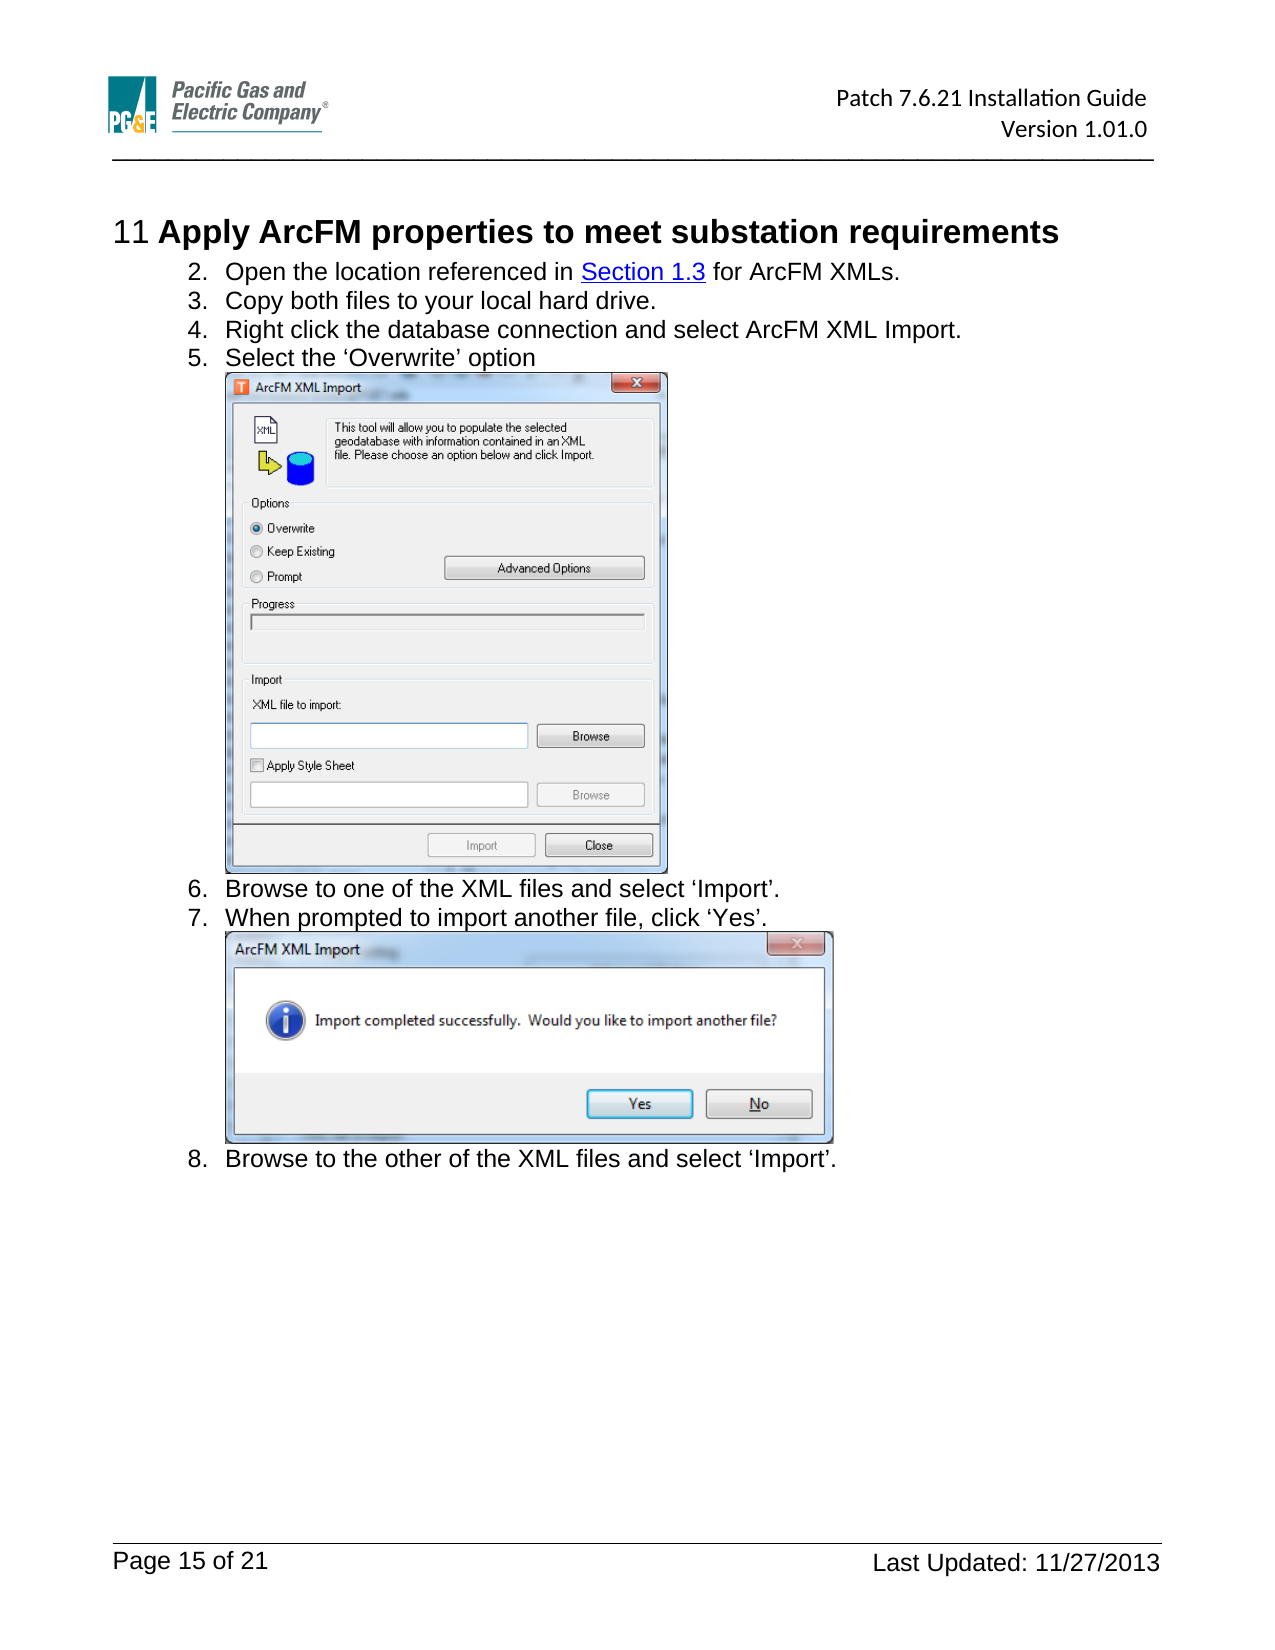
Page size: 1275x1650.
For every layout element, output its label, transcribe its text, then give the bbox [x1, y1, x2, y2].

list Copy both files to your local hard drive. [187, 286, 1162, 315]
list Browse to the other of the XML files and select ‘Import’. [187, 1144, 1162, 1172]
picture [225, 931, 834, 1144]
picture [225, 372, 668, 874]
list Open the location referenced in Section 1.3 for ArcFM XMLs. [187, 257, 1162, 286]
list Right click the database connection and select ArcFM XML Import. [187, 315, 1162, 343]
list Browse to one of the XML files and select ‘Import’. [187, 874, 1162, 903]
subtitle Apply ArcFM properties to meet substation requirements [112, 212, 1162, 251]
